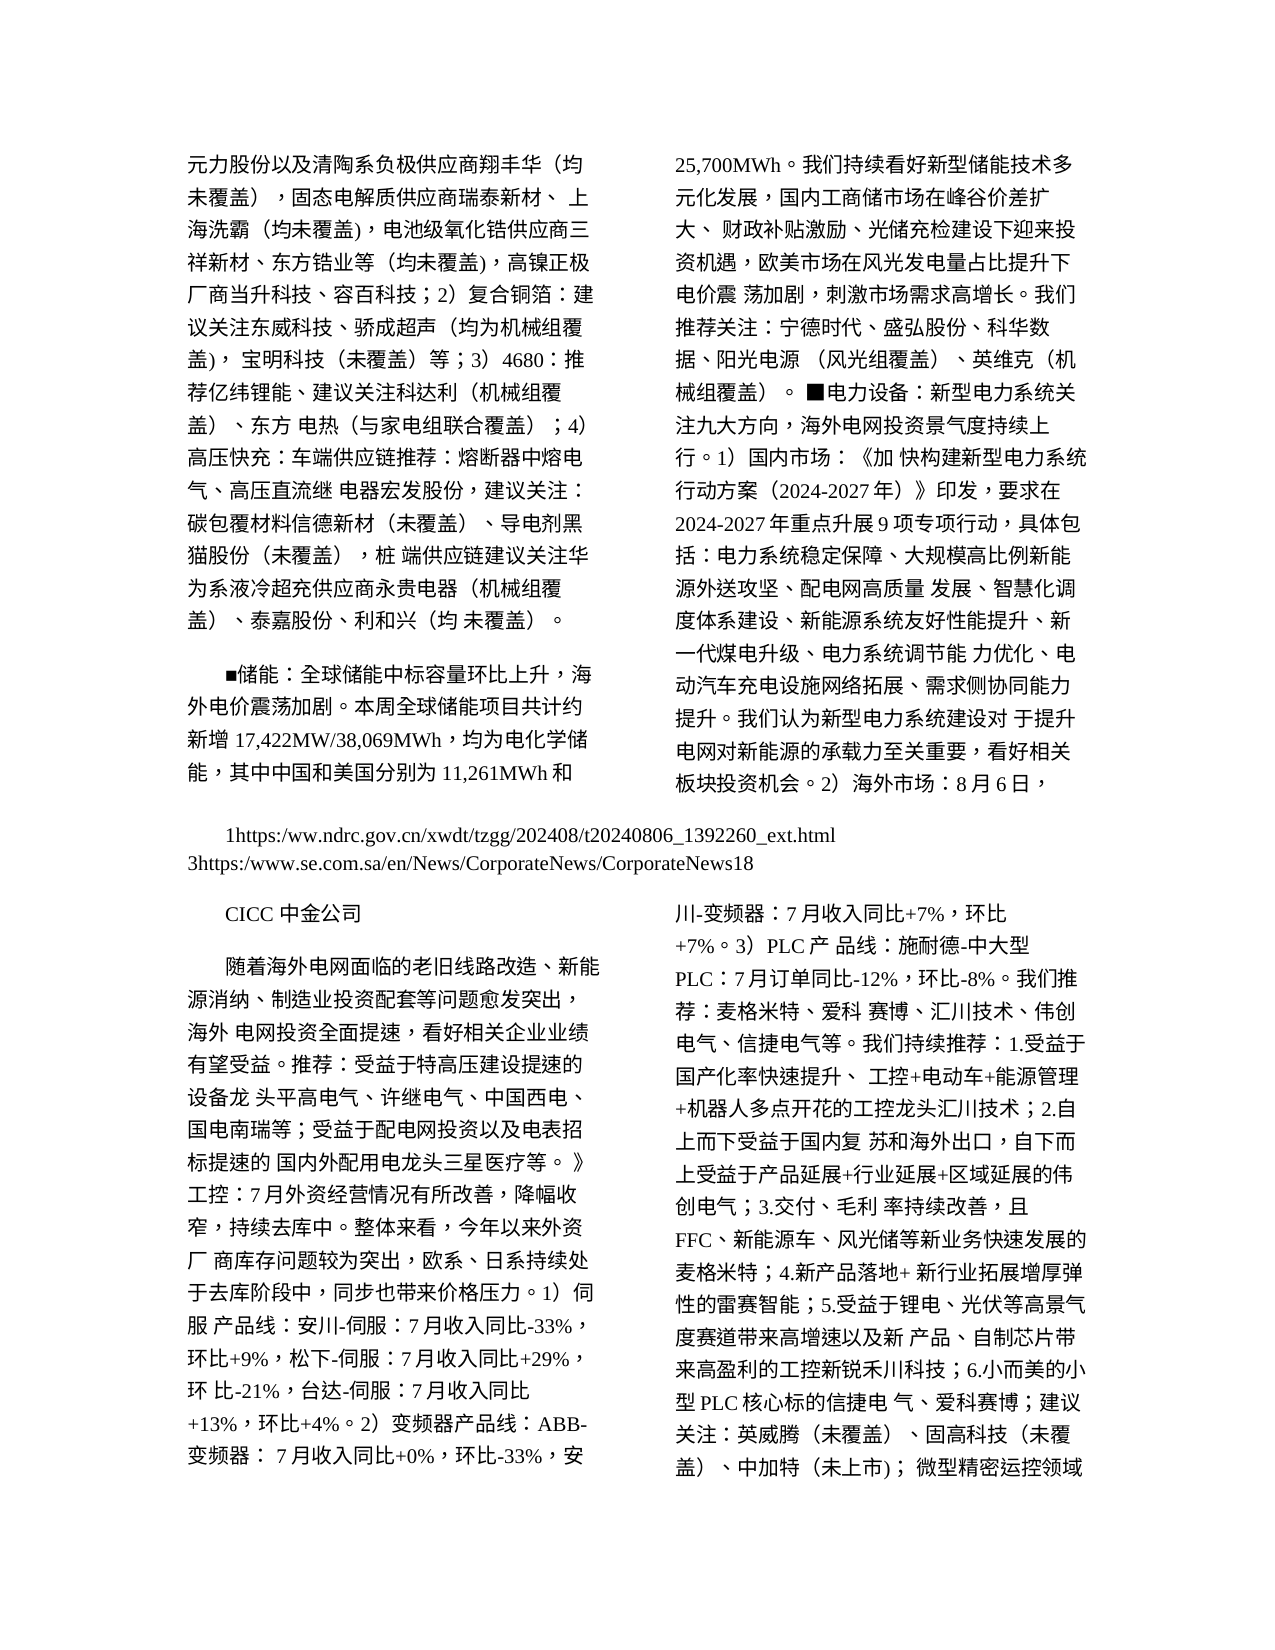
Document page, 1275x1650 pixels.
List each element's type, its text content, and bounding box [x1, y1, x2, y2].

text 1https:/ww.ndrc.gov.cn/xwdt/tzgg/202408/t20240806_1392260_ext.html 3https:/www.se.com.sa/en/News/CorporateNews/CorporateNews18 [187, 823, 1087, 874]
text CICC 中金公司 [187, 899, 600, 927]
text ■储能：全球储能中标容量环比上升，海外电价震荡加剧。本周全球储能项目共计约新增 17,422MW/38,069MWh，均为电化学储能，其中中国和美国分别为11,261MWh和 25,700MWh。我们持续看好新型储能技术多元化发展，国内工商储市场在峰谷价差扩大、 财政补贴激励、光储充检建设下迎来投资机遇，欧美市场在风光发电量占比提升下电价震 荡加剧，刺激市场需求高增长。我们推荐关注：宁德时代、盛弘股份、科华数据、阳光电源 （风光组覆盖）、英维克（机械组覆盖）。 ■电力设备：新型电力系统关注九大方向，海外电网投资景气度持续上行。1）国内市场：《加 快构建新型电力系统行动方案（2024-2027年）》印发，要求在2024-2027年重点升展9 项专项行动，具体包括：电力系统稳定保障、大规模高比例新能源外送攻坚、配电网高质量 发展、智慧化调度体系建设、新能源系统友好性能提升、新一代煤电升级、电力系统调节能 力优化、电动汽车充电设施网络拓展、需求侧协同能力提升。我们认为新型电力系统建设对 于提升电网对新能源的承载力至关重要，看好相关板块投资机会。2）海外市场：8月6日， [675, 150, 1087, 798]
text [187, 150, 600, 635]
